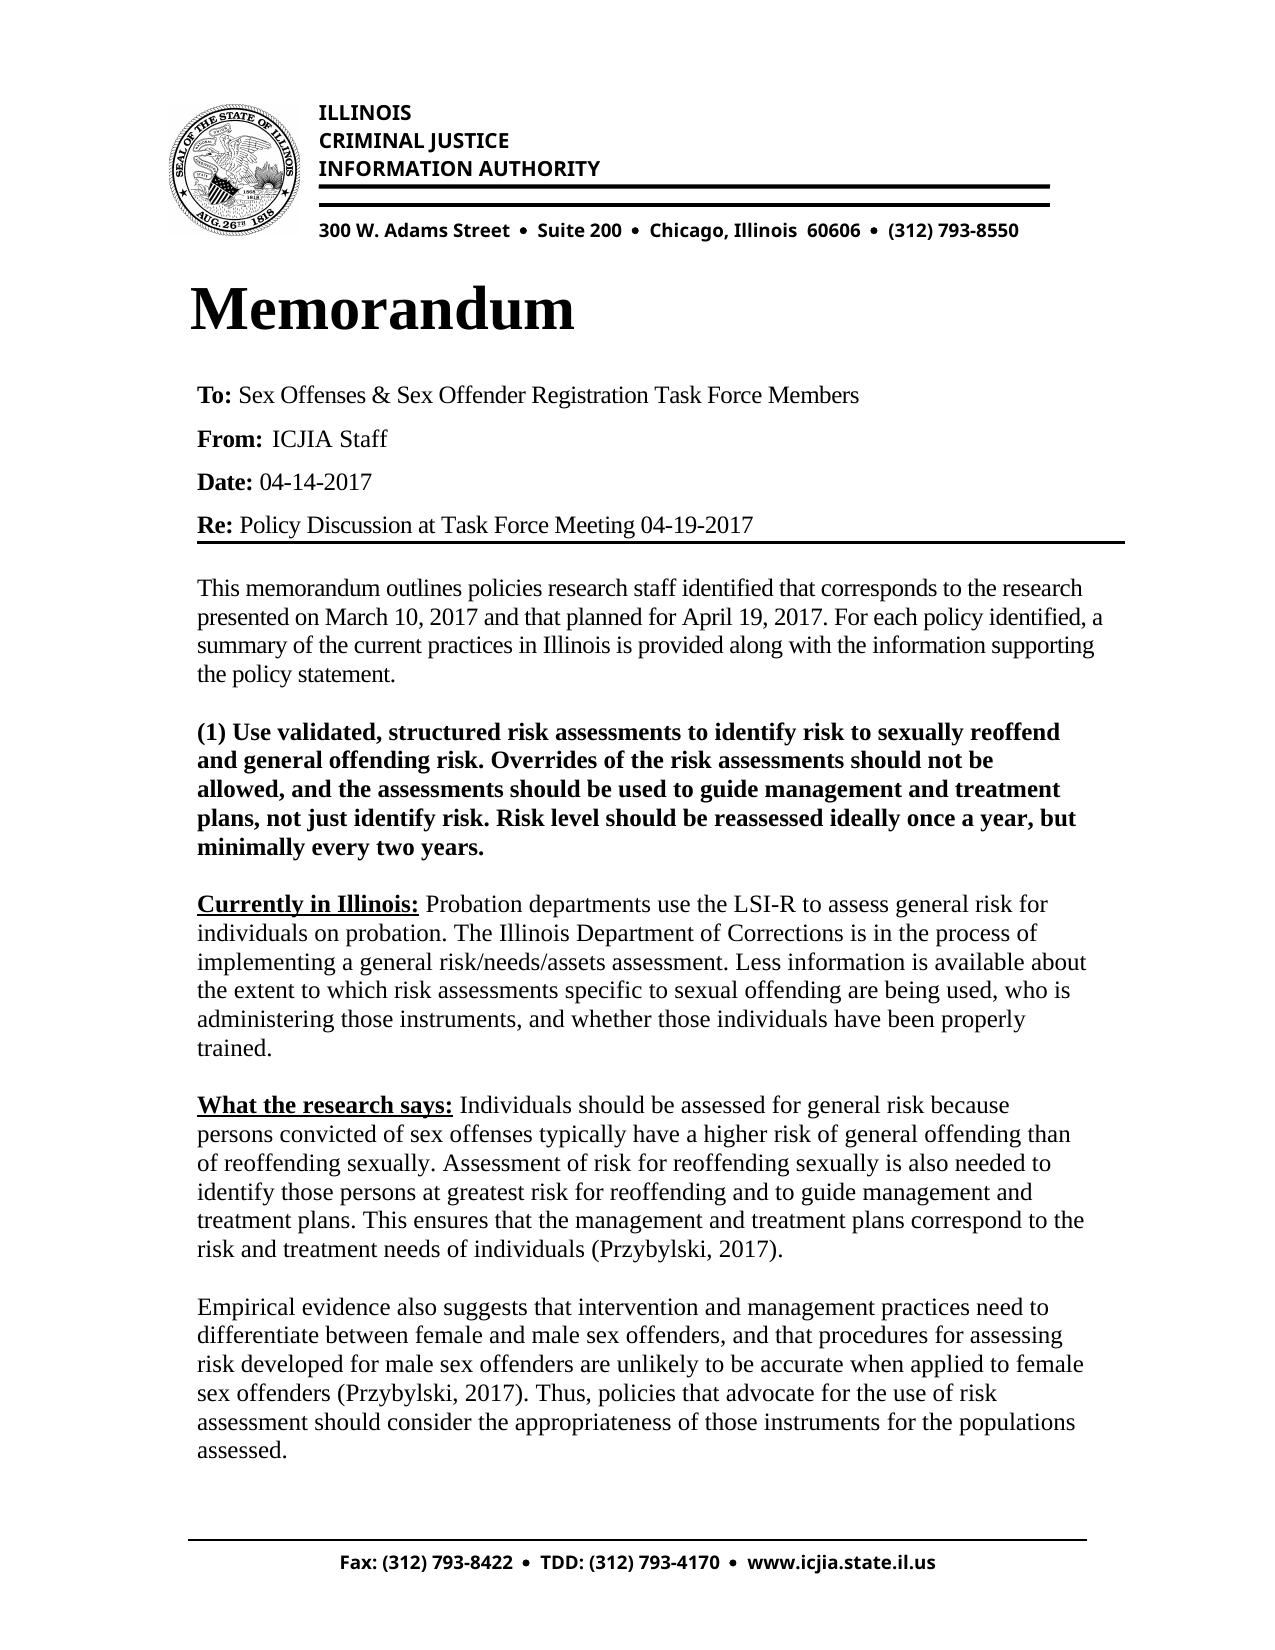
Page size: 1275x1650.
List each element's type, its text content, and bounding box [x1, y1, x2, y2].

text Re: Policy Discussion at Task Force Meeting 04-19-2017 [197, 496, 1125, 541]
text Empirical evidence also suggests that intervention and management practices need to differentiate between female and male sex offenders, and that procedures for assessing risk developed for male sex offenders are unlikely to be accurate when applied to female sex offenders (Przybylski, 2017). Thus, policies that advocate for the use of risk assessment should consider the appropriateness of those instruments for the populations assessed. [197, 1292, 1087, 1464]
text Date: 04-14-2017 [197, 452, 1125, 496]
text Currently in Illinois: Probation departments use the LSI-R to assess general risk for individuals on probation. The Illinois Department of Corrections is in the process of implementing a general risk/needs/assets assessment. Less information is available about the extent to which risk assessments specific to sexual offending are being used, who is administering those instruments, and whether those individuals have been properly trained. [197, 889, 1087, 1062]
text From: ICJIA Staff [197, 409, 1125, 452]
text (1) Use validated, structured risk assessments to identify risk to sexually reoffend and general offending risk. Overrides of the risk assessments should not be allowed, and the assessments should be used to guide management and treatment plans, not just identify risk. Risk level should be reassessed ideally once a year, but minimally every two years. [197, 717, 1087, 860]
text To: Sex Offenses & Sex Offender Registration Task Force Members [197, 366, 1125, 409]
text Memorandum [187, 271, 1125, 343]
picture [168, 104, 300, 236]
text This memorandum outlines policies research staff identified that corresponds to the research presented on March 10, 2017 and that planned for April 19, 2017. For each policy identified, a summary of the current practices in Illinois is provided along with the information supporting the policy statement. [197, 573, 1125, 688]
text What the research says: Individuals should be assessed for general risk because persons convicted of sex offenses typically have a higher risk of general offending than of reoffending sexually. Assessment of risk for reoffending sexually is also needed to identify those persons at greatest risk for reoffending and to guide management and treatment plans. This ensures that the management and treatment plans correspond to the risk and treatment needs of individuals (Przybylski, 2017). [197, 1090, 1087, 1263]
